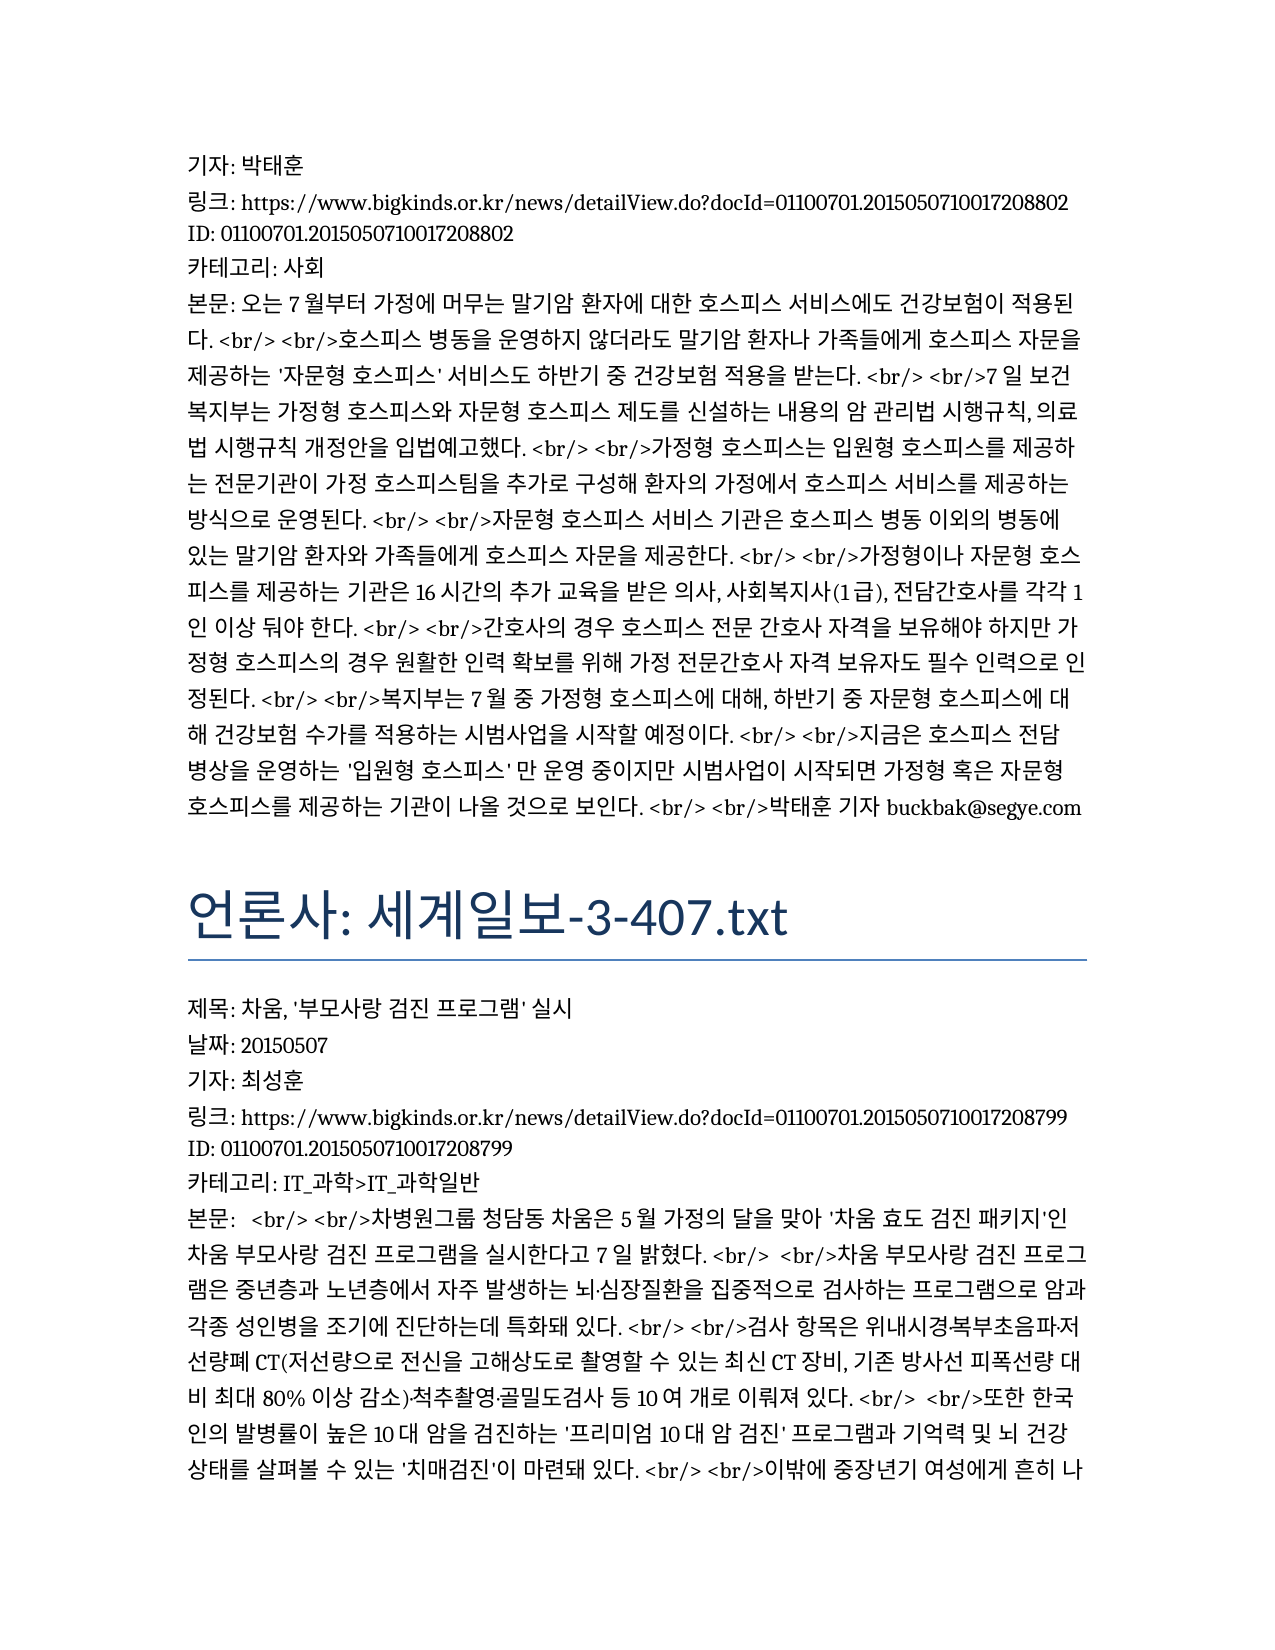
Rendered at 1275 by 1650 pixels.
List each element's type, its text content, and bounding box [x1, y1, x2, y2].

title 언론사: 세계일보-3-407.txt [187, 877, 1087, 961]
